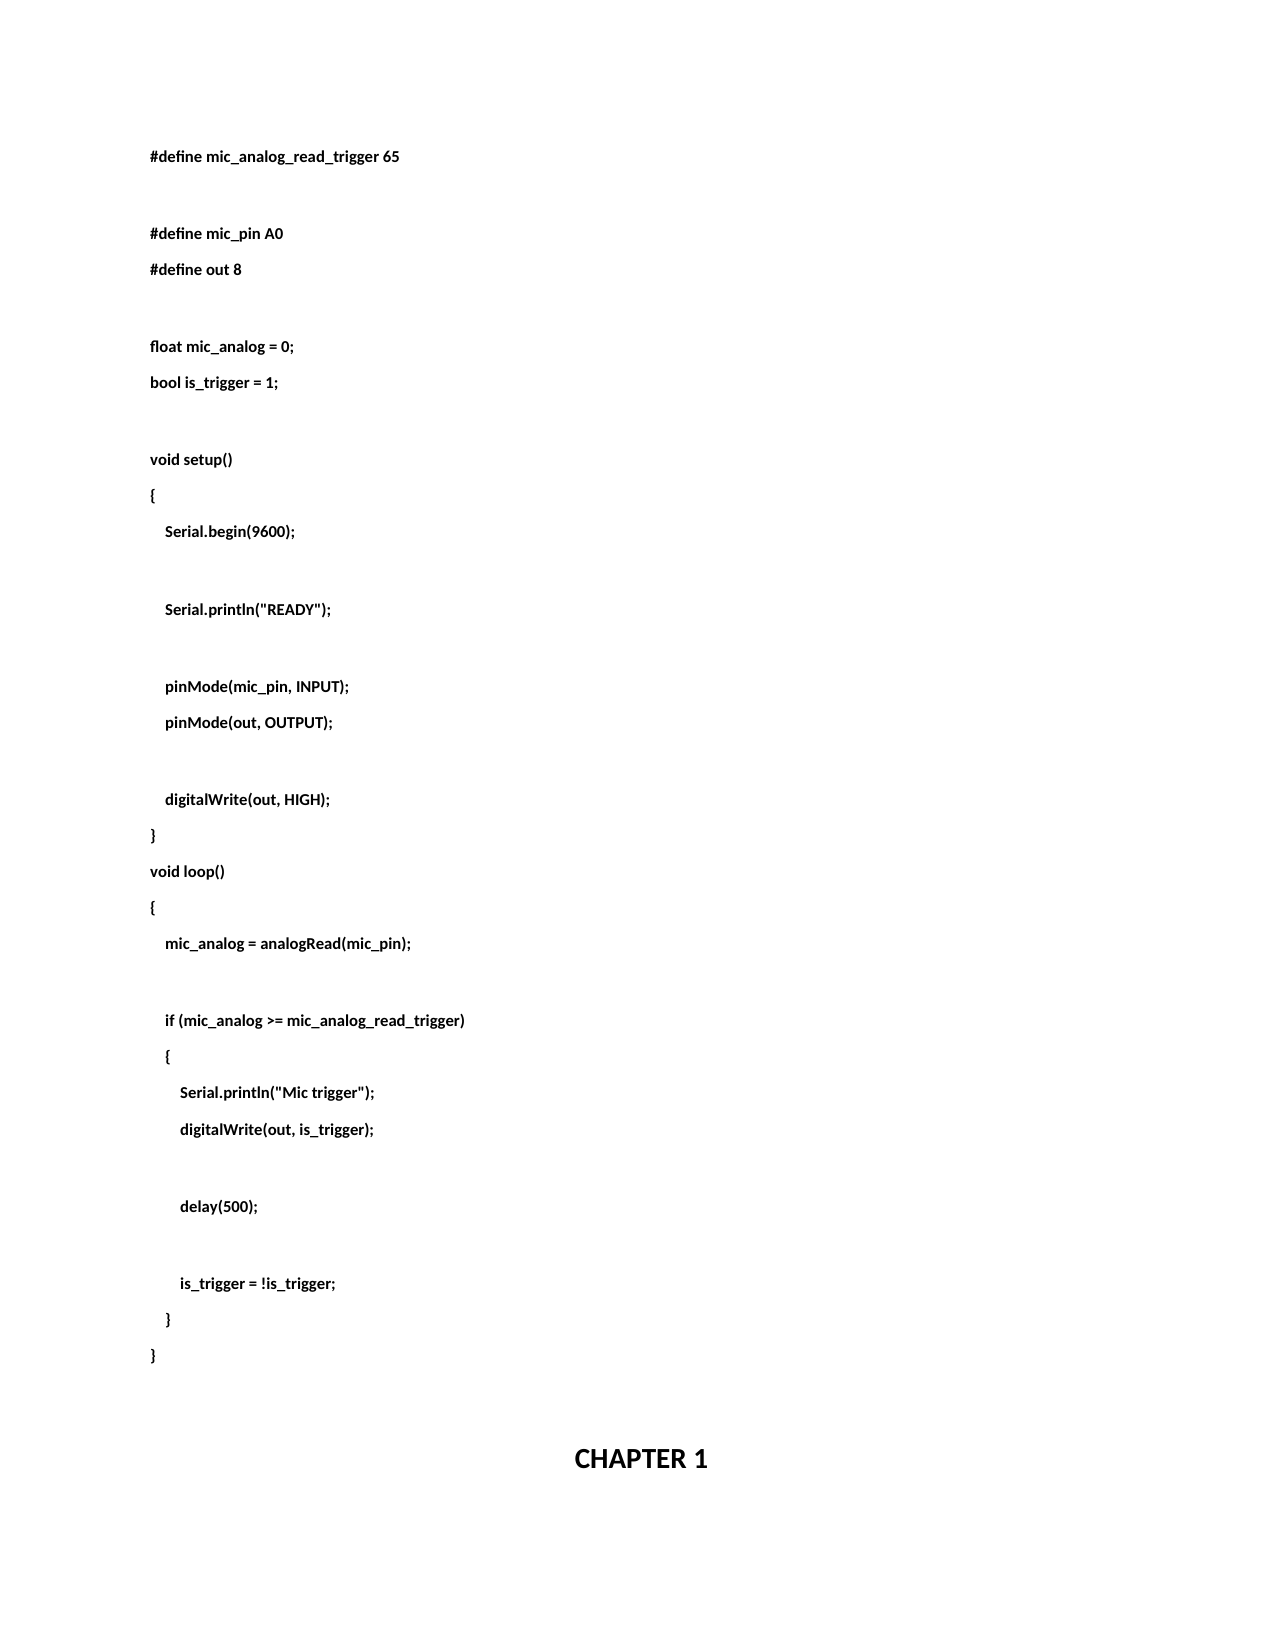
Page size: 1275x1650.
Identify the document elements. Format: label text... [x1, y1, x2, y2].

text if (mic_analog >= mic_analog_read_trigger) [150, 1015, 1125, 1030]
text } [150, 1313, 1125, 1328]
text CHAPTER 1 [150, 1447, 1125, 1473]
text { [150, 901, 1125, 917]
text } [150, 1349, 1125, 1364]
text pinMode(out, OUTPUT); [150, 716, 1125, 731]
text Serial.begin(9600); [150, 526, 1125, 541]
text } [150, 829, 1125, 844]
text mic_analog = analogRead(mic_pin); [150, 937, 1125, 953]
text digitalWrite(out, HIGH); [150, 793, 1125, 808]
text bool is_trigger = 1; [150, 376, 1125, 392]
text pinMode(mic_pin, INPUT); [150, 680, 1125, 695]
text #define mic_pin A0 [150, 227, 1125, 242]
text delay(500); [150, 1200, 1125, 1215]
text Serial.println("Mic trigger"); [150, 1087, 1125, 1102]
text { [150, 1051, 1125, 1066]
text digitalWrite(out, is_trigger); [150, 1123, 1125, 1138]
text is_trigger = !is_trigger; [150, 1277, 1125, 1292]
text #define out 8 [150, 263, 1125, 278]
text float mic_analog = 0; [150, 340, 1125, 356]
text Serial.println("READY"); [150, 603, 1125, 618]
text void setup() [150, 454, 1125, 469]
text void loop() [150, 865, 1125, 881]
text { [150, 490, 1125, 505]
text #define mic_analog_read_trigger 65 [150, 150, 1125, 165]
